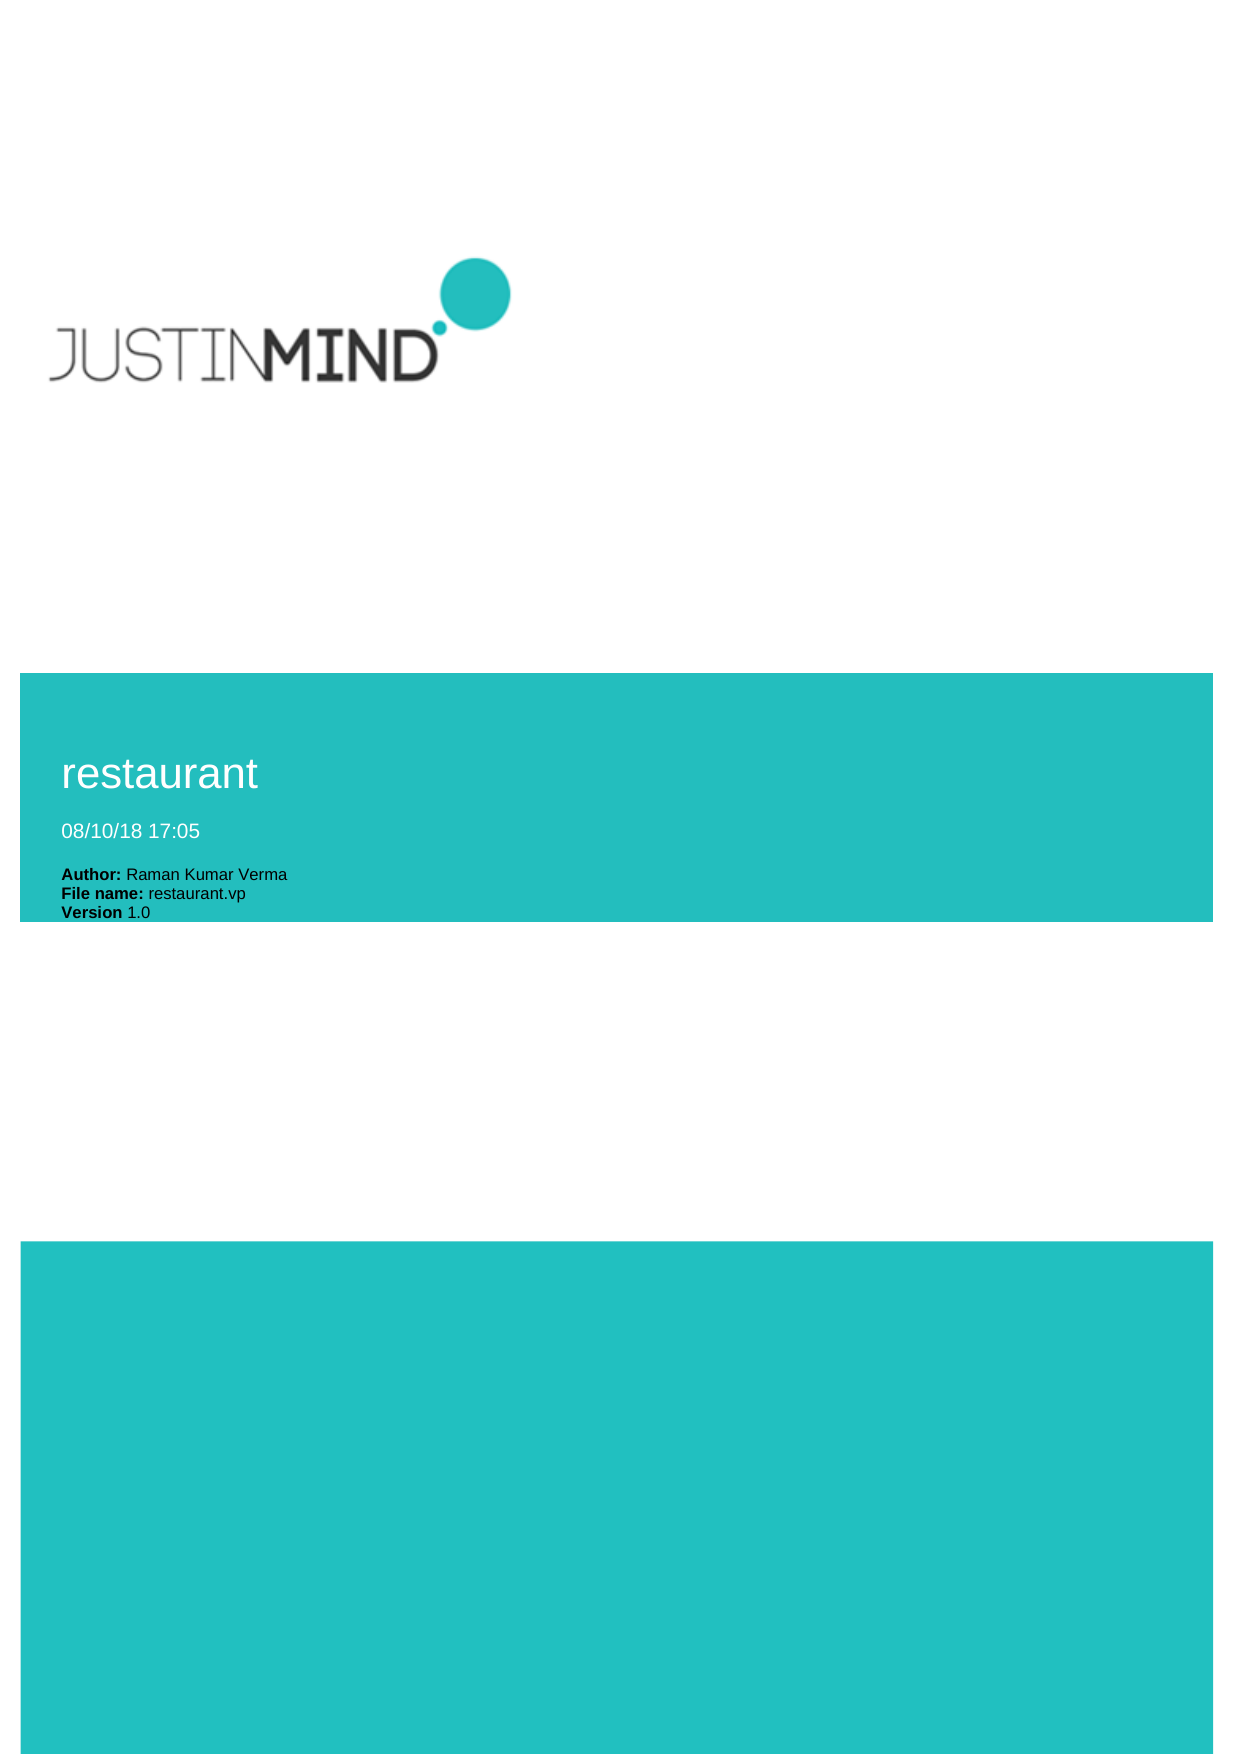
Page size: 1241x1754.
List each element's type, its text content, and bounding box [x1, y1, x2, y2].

table_cell 08/10/18 17:05 [20, 798, 1213, 865]
table_header restaurant [20, 673, 1213, 798]
table_cell Author: Raman Kumar Verma File name: restaurant.vp Version 1.0 [20, 865, 1213, 922]
picture [39, 249, 520, 394]
